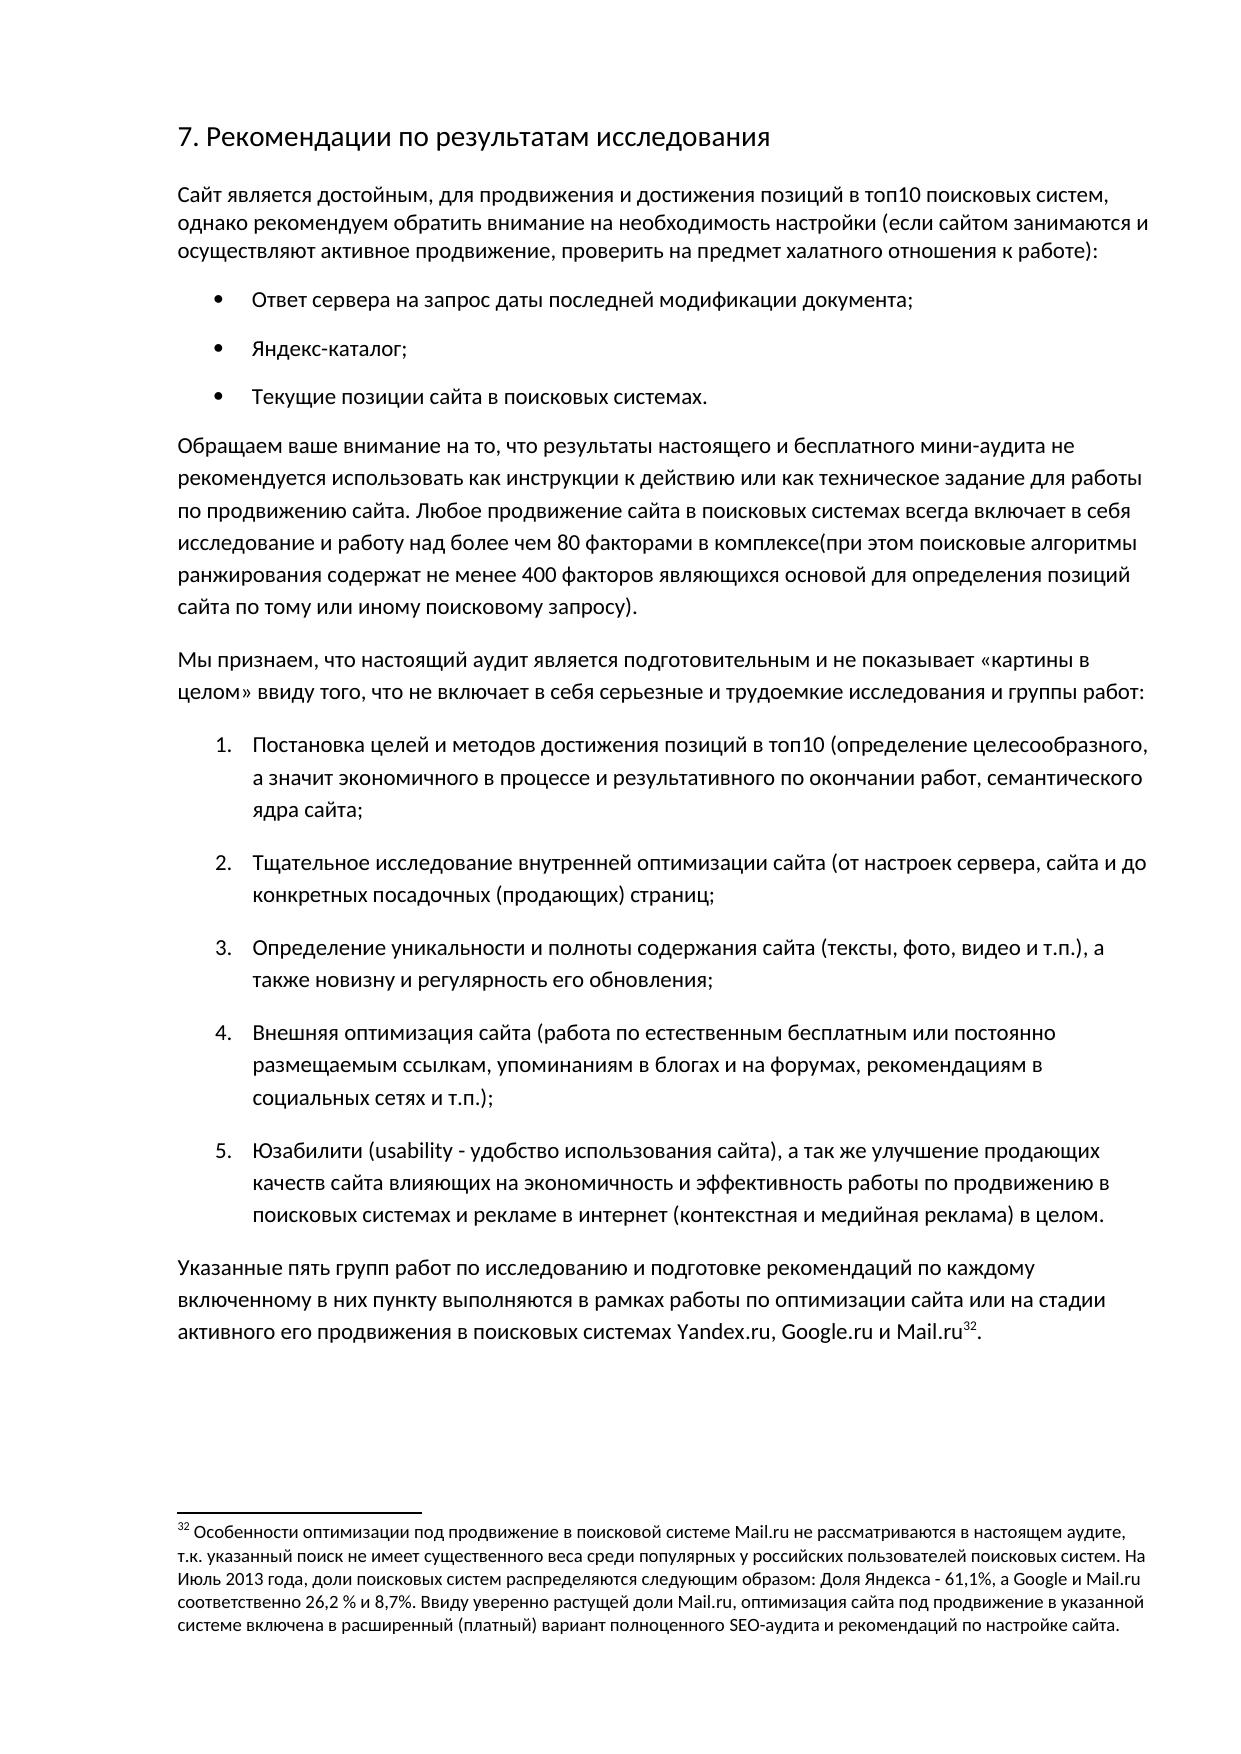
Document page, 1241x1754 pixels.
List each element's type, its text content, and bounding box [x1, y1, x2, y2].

list Внешняя оптимизация сайта (работа по естественным бесплатным или постоянно размещаемым ссылкам, упоминаниям в блогах и на форумах, рекомендациям в социальных сетях и т.п.); [215, 1018, 1152, 1111]
list Ответ сервера на запрос даты последней модификации документа; [214, 285, 1152, 313]
list Определение уникальности и полноты содержания сайта (тексты, фото, видео и т.п.), а также новизну и регулярность его обновления; [215, 933, 1152, 993]
list Тщательное исследование внутренней оптимизации сайта (от настроек сервера, сайта и до конкретных посадочных (продающих) страниц; [215, 848, 1152, 908]
text Указанные пять групп работ по исследованию и подготовке рекомендаций по каждому включенному в них пункту выполняются в рамках работы по оптимизации сайта или на стадии активного его продвижения в поисковых системах Yandex.ru, Google.ru и Mail.ru. [177, 1253, 1152, 1346]
text 7. Рекомендации по результатам исследования [177, 118, 1152, 154]
text Обращаем ваше внимание на то, что результаты настоящего и бесплатного мини-аудита не рекомендуется использовать как инструкции к действию или как техническое задание для работы по продвижению сайта. Любое продвижение сайта в поисковых системах всегда включает в себя исследование и работу над более чем 80 факторами в комплексе(при этом поисковые алгоритмы ранжирования содержат не менее 400 факторов являющихся основой для определения позиций сайта по тому или иному поисковому запросу). [177, 431, 1152, 620]
text Мы признаем, что настоящий аудит является подготовительным и не показывает «картины в целом» ввиду того, что не включает в себя серьезные и трудоемкие исследования и группы работ: [177, 645, 1152, 706]
list Постановка целей и методов достижения позиций в топ10 (определение целесообразного, а значит экономичного в процессе и результативного по окончании работ, семантического ядра сайта; [215, 731, 1152, 823]
list Текущие позиции сайта в поисковых системах. [214, 382, 1152, 411]
list Яндекс-каталог; [214, 334, 1152, 362]
text Сайт является достойным, для продвижения и достижения позиций в топ10 поисковых систем, однако рекомендуем обратить внимание на необходимость настройки (если сайтом занимаются и осуществляют активное продвижение, проверить на предмет халатного отношения к работе): [177, 180, 1152, 264]
list Юзабилити (usability - удобство использования сайта), а так же улучшение продающих качеств сайта влияющих на экономичность и эффективность работы по продвижению в поисковых системах и рекламе в интернет (контекстная и медийная реклама) в целом. [215, 1136, 1152, 1228]
